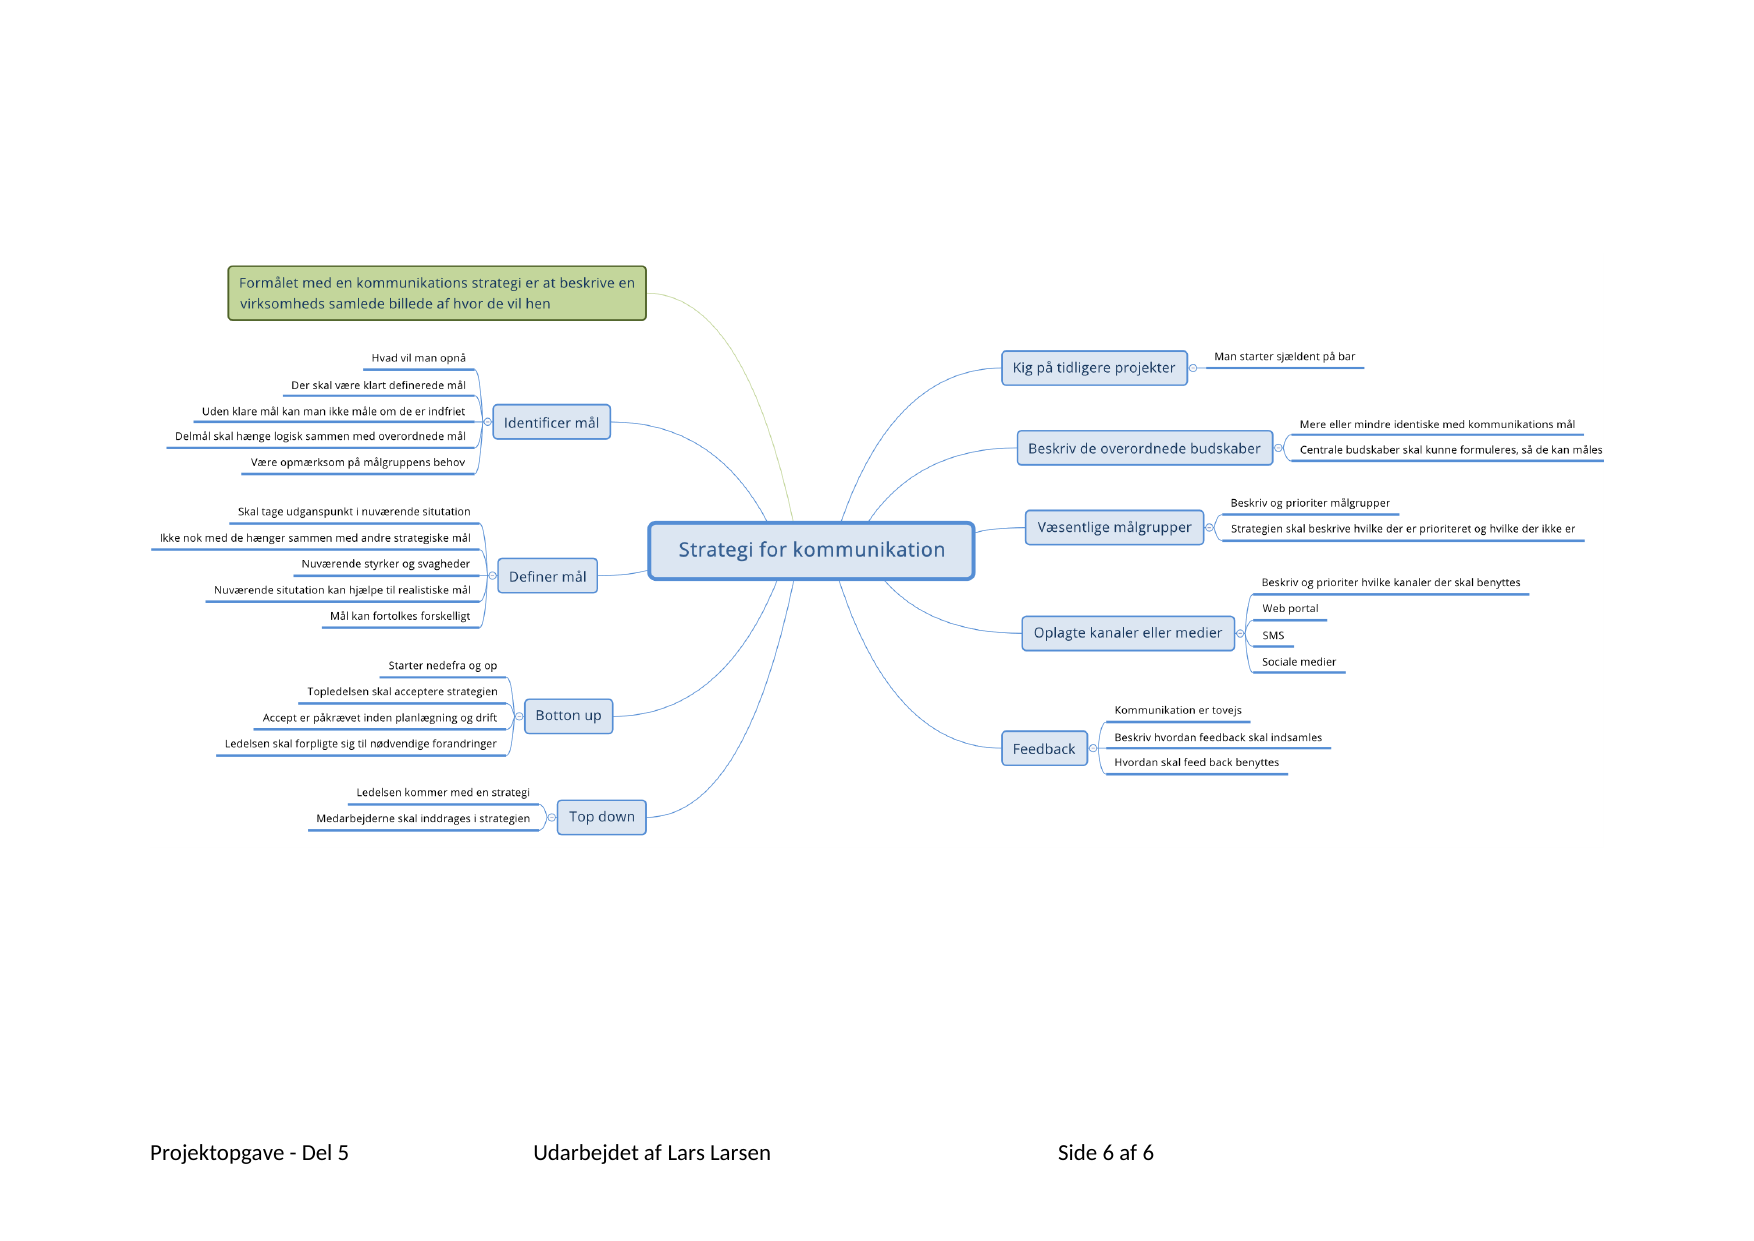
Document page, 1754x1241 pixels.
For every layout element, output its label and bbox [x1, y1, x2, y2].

picture [150, 253, 1604, 848]
